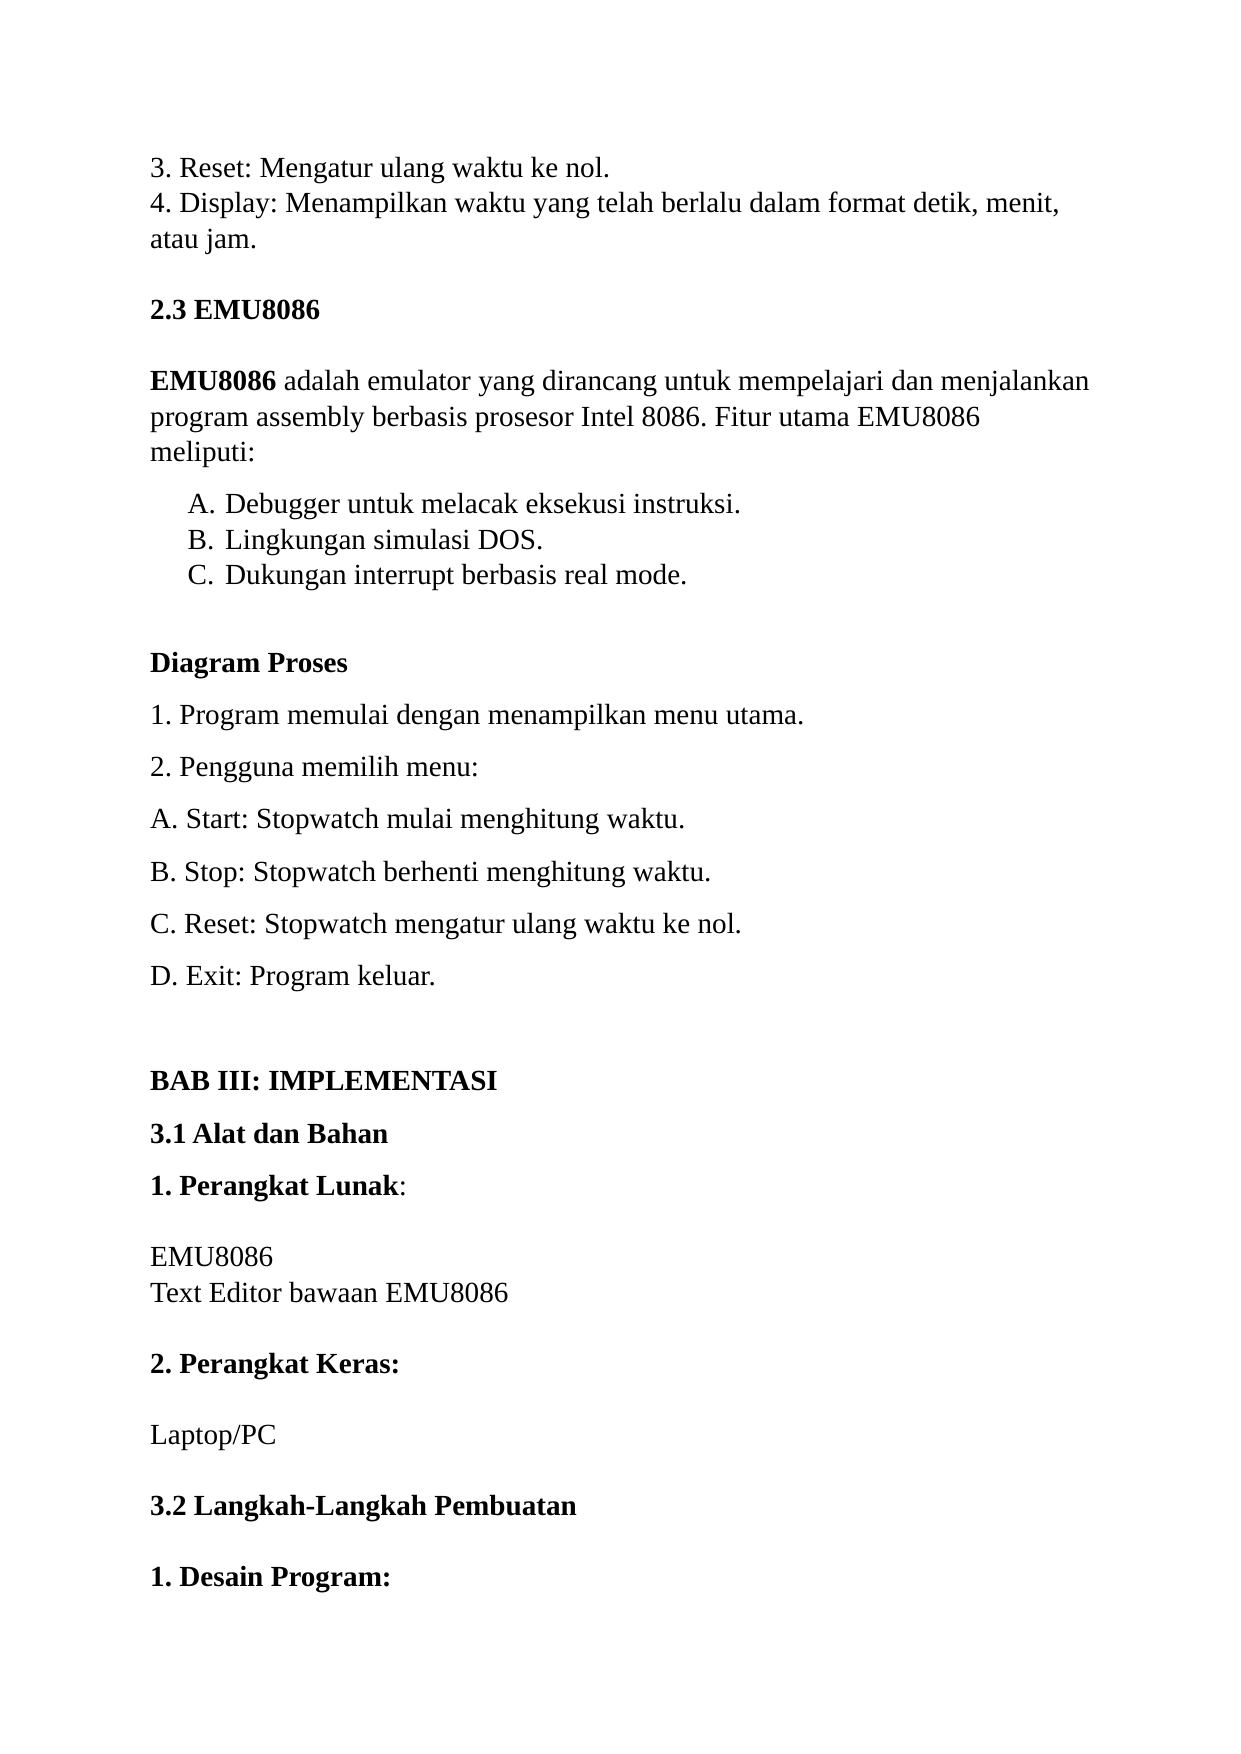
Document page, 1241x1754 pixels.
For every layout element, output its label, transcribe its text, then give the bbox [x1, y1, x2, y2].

text Diagram Proses [150, 645, 1090, 679]
text 2. Perangkat Keras: [150, 1346, 1090, 1379]
text A. Start: Stopwatch mulai menghitung waktu. [150, 802, 1090, 835]
text 1. Perangkat Lunak: [150, 1168, 1090, 1202]
text 2. Pengguna memilih menu: [150, 749, 1090, 783]
text 3.1 Alat dan Bahan [150, 1116, 1090, 1149]
list Lingkungan simulasi DOS. [187, 522, 1090, 555]
text EMU8086 adalah emulator yang dirancang untuk mempelajari dan menjalankan program assembly berbasis prosesor Intel 8086. Fitur utama EMU8086 meliputi: [150, 363, 1090, 468]
text Text Editor bawaan EMU8086 [150, 1275, 1090, 1308]
text 4. Display: Menampilkan waktu yang telah berlalu dalam format detik, menit, atau jam. [150, 186, 1090, 254]
text BAB III: IMPLEMENTASI [150, 1063, 1090, 1097]
text 2.3 EMU8086 [150, 292, 1090, 326]
text 1. Desain Program: [150, 1559, 1090, 1592]
text Laptop/PC [150, 1417, 1090, 1450]
text 1. Program memulai dengan menampilkan menu utama. [150, 697, 1090, 731]
text D. Exit: Program keluar. [150, 958, 1090, 992]
text 3. Reset: Mengatur ulang waktu ke nol. [150, 150, 1090, 183]
text C. Reset: Stopwatch mengatur ulang waktu ke nol. [150, 906, 1090, 939]
text B. Stop: Stopwatch berhenti menghitung waktu. [150, 854, 1090, 887]
list Debugger untuk melacak eksekusi instruksi. [187, 486, 1090, 520]
list Dukungan interrupt berbasis real mode. [187, 557, 1090, 591]
text 3.2 Langkah-Langkah Pembuatan [150, 1488, 1090, 1521]
text EMU8086 [150, 1239, 1090, 1273]
